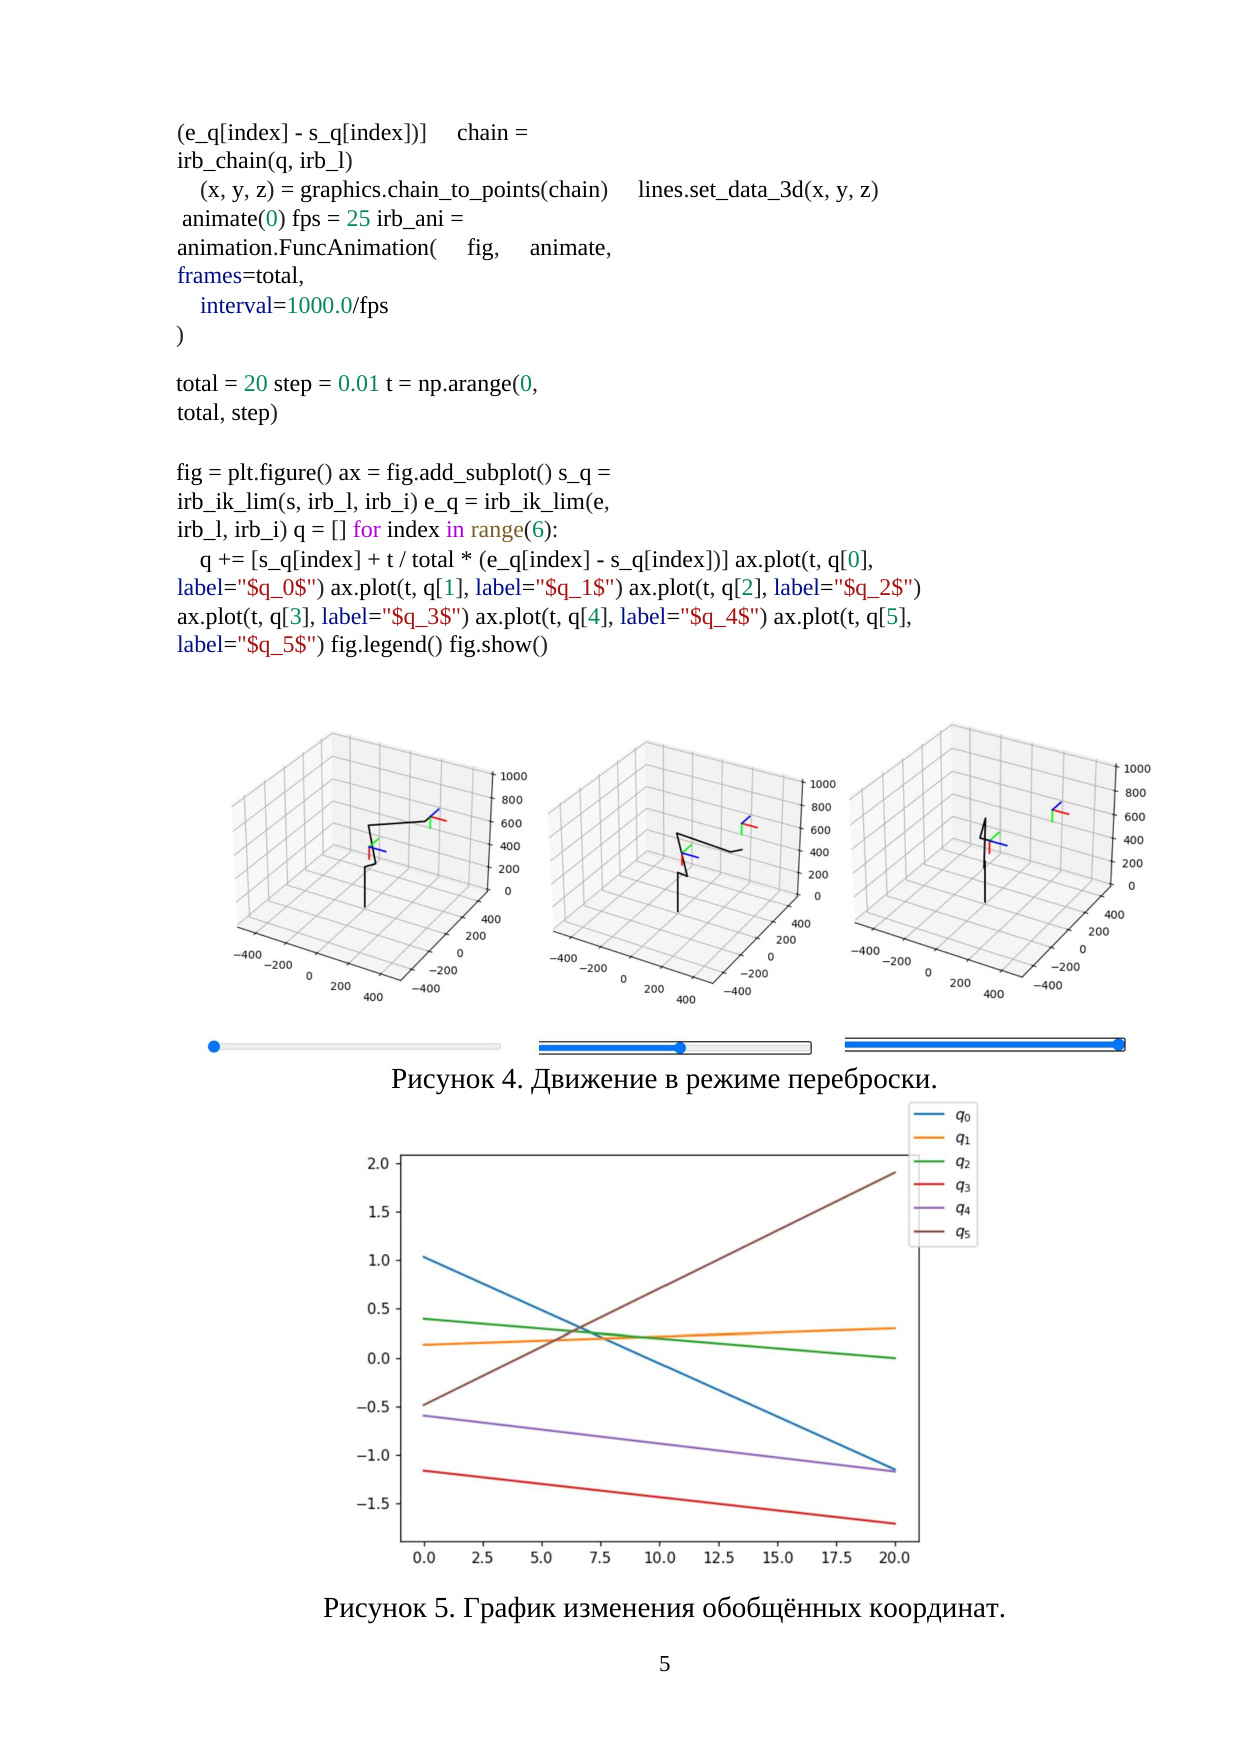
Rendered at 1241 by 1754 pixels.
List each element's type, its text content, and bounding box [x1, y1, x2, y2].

text (x, y, z) = graphics.chain_to_points(chain) lines.set_data_3d(x, y, z) [176, 175, 1048, 203]
text fig = plt.figure() ax = fig.add_subplot() s_q = irb_ik_lim(s, irb_l, irb_i) e_q = irb_ik_lim(e, irb_l, irb_i) q = [] for index in range(6): [176, 458, 612, 543]
text total = 20 step = 0.01 t = np.arange(0, total, step) [176, 369, 559, 426]
text ) [176, 320, 640, 347]
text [176, 117, 612, 174]
text Рисунок 4. Движение в режиме переброски. [177, 1061, 1152, 1095]
picture [346, 1097, 983, 1572]
text animate(0) fps = 25 irb_ani = animation.FuncAnimation( fig, animate, frames=total, [176, 204, 625, 289]
text Рисунок 5. График изменения обобщённых координат. [177, 1590, 1152, 1624]
text interval=1000.0/fps [176, 291, 969, 318]
picture [187, 696, 1155, 1057]
text q += [s_q[index] + t / total * (e_q[index] - s_q[index])] ax.plot(t, q[0], label="$q_0$") ax.plot(t, q[1], label="$q_1$") ax.plot(t, q[2], label="$q_2$") ax.plot(t, q[3], label="$q_3$") ax.plot(t, q[4], label="$q_4$") ax.plot(t, q[5], label="$q_5$") fig.legend() fig.show() [176, 544, 981, 658]
